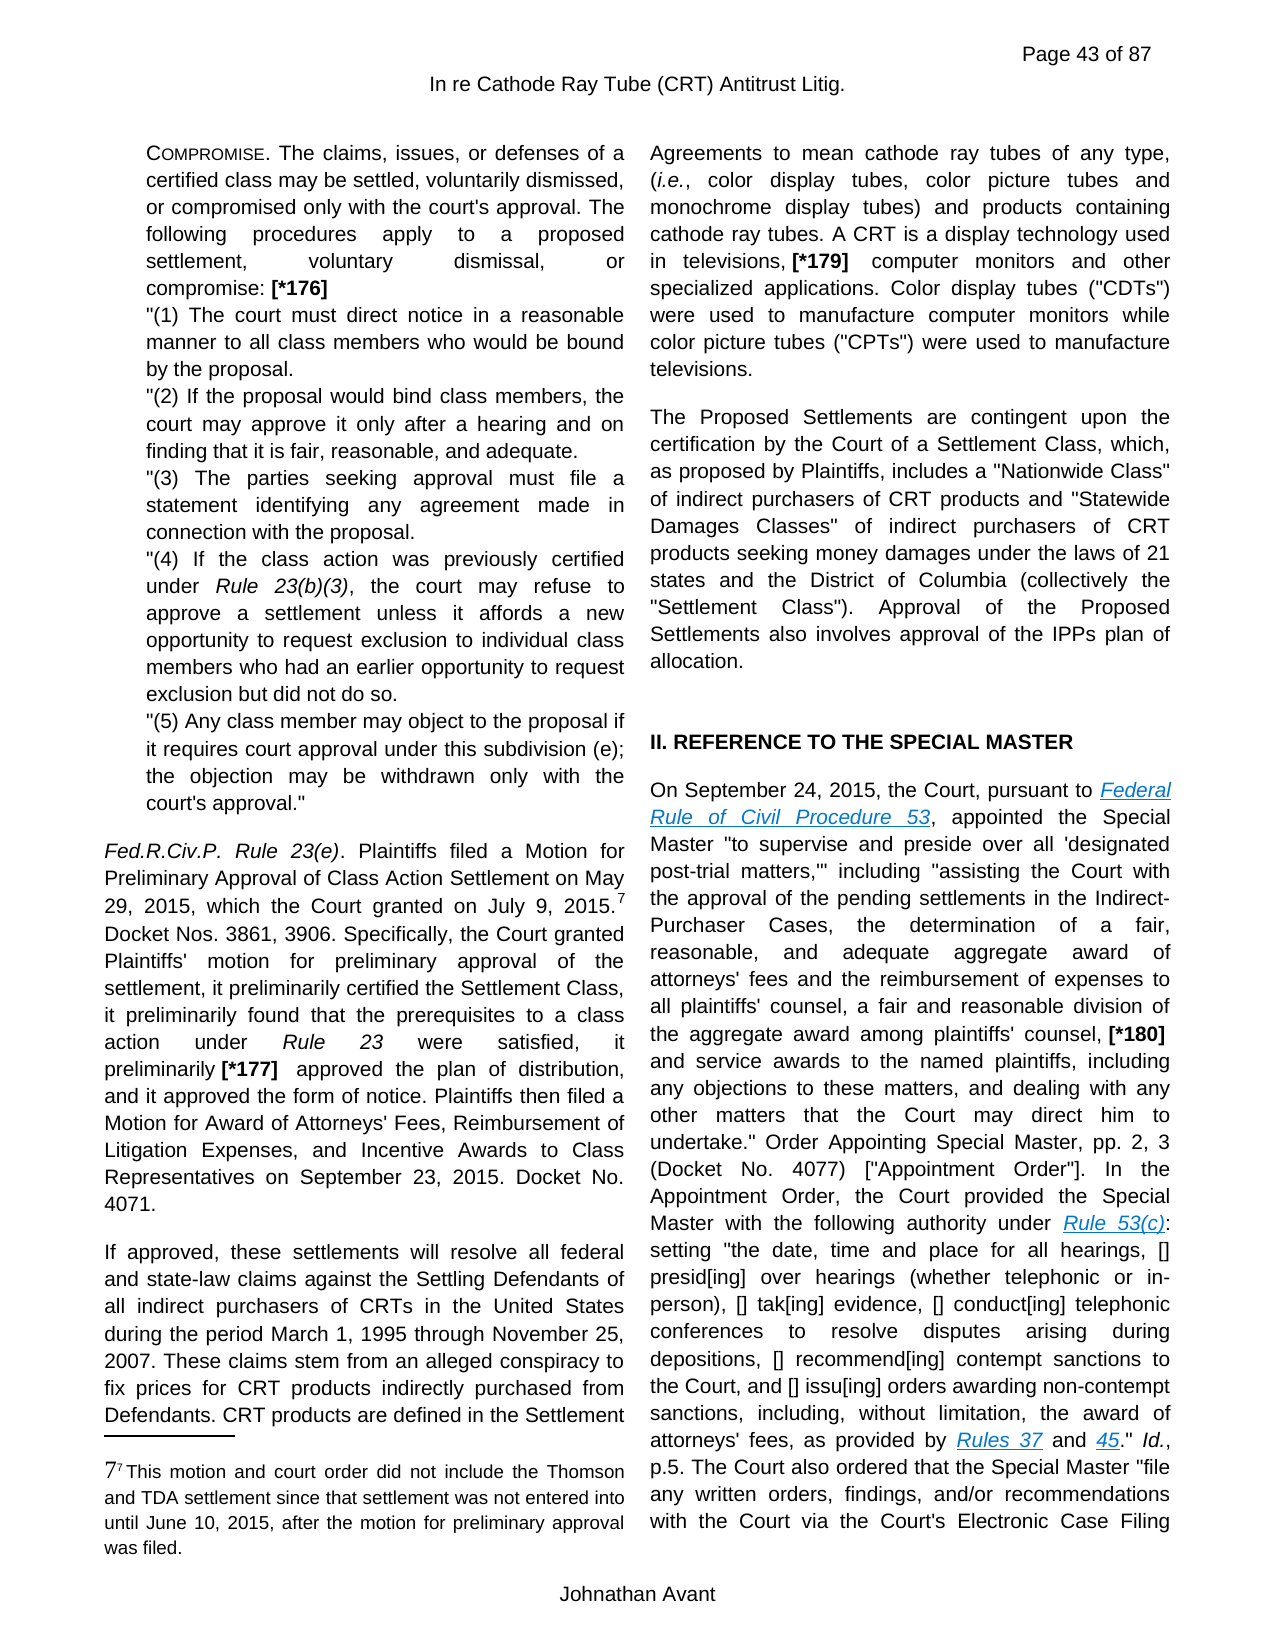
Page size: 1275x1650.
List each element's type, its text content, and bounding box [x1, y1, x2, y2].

text If approved, these settlements will resolve all federal and state-law claims against the Settling Defendants of all indirect purchasers of CRTs in the United States during the period March 1, 1995 through November 25, 2007. These claims stem from an alleged conspiracy to fix prices for CRT products indirectly purchased from Defendants. CRT products are defined in the Settlement Agreements to mean cathode ray tubes of any type, (i.e., color display tubes, color picture tubes and monochrome display tubes) and products containing cathode ray tubes. A CRT is a display technology used in televisions, [*179] computer monitors and other specialized applications. Color display tubes ("CDTs") were used to manufacture computer monitors while color picture tubes ("CPTs") were used to manufacture televisions. [104, 1237, 625, 1427]
text "(4) If the class action was previously certified under Rule 23(b)(3), the court may refuse to approve a settlement unless it affords a new opportunity to request exclusion to individual class members who had an earlier opportunity to request exclusion but did not do so. [146, 544, 625, 706]
text "(e) Settlement, Voluntary Dismissal, or Compromise. The claims, issues, or defenses of a certified class may be settled, voluntarily dismissed, or compromised only with the court's approval. The following procedures apply to a proposed settlement, voluntary dismissal, or compromise: [*176] [146, 137, 625, 300]
text "(5) Any class member may object to the proposal if it requires court approval under this subdivision (e); the objection may be withdrawn only with the court's approval." [146, 706, 625, 814]
text "(2) If the proposal would bind class members, the court may approve it only after a hearing and on finding that it is fair, reasonable, and adequate. [146, 381, 625, 462]
text "(3) The parties seeking approval must file a statement identifying any agreement made in connection with the proposal. [146, 462, 625, 544]
text The Proposed Settlements are contingent upon the certification by the Court of a Settlement Class, which, as proposed by Plaintiffs, includes a "Nationwide Class" of indirect purchasers of CRT products and "Statewide Damages Classes" of indirect purchasers of CRT products seeking money damages under the laws of 21 states and the District of Columbia (collectively the "Settlement Class"). Approval of the Proposed Settlements also involves approval of the IPPs plan of allocation. [650, 402, 1171, 673]
text "(1) The court must direct notice in a reasonable manner to all class members who would be bound by the proposal. [146, 300, 625, 381]
text II. REFERENCE TO THE SPECIAL MASTER [650, 698, 1171, 754]
text Fed.R.Civ.P. Rule 23(e). Plaintiffs filed a Motion for Preliminary Approval of Class Action Settlement on May 29, 2015, which the Court granted on July 9, 2015.7 Docket Nos. 3861, 3906. Specifically, the Court granted Plaintiffs' motion for preliminary approval of the settlement, it preliminarily certified the Settlement Class, it preliminarily found that the prerequisites to a class action under Rule 23 were satisfied, it preliminarily [*177] approved the plan of distribution, and it approved the form of notice. Plaintiffs then filed a Motion for Award of Attorneys' Fees, Reimbursement of Litigation Expenses, and Incentive Awards to Class Representatives on September 23, 2015. Docket No. 4071. [104, 835, 625, 1216]
text If approved, these settlements will resolve all federal and state-law claims against the Settling Defendants of all indirect purchasers of CRTs in the United States during the period March 1, 1995 through November 25, 2007. These claims stem from an alleged conspiracy to fix prices for CRT products indirectly purchased from Defendants. CRT products are defined in the Settlement Agreements to mean cathode ray tubes of any type, (i.e., color display tubes, color picture tubes and monochrome display tubes) and products containing cathode ray tubes. A CRT is a display technology used in televisions, [*179] computer monitors and other specialized applications. Color display tubes ("CDTs") were used to manufacture computer monitors while color picture tubes ("CPTs") were used to manufacture televisions. [650, 137, 1171, 381]
